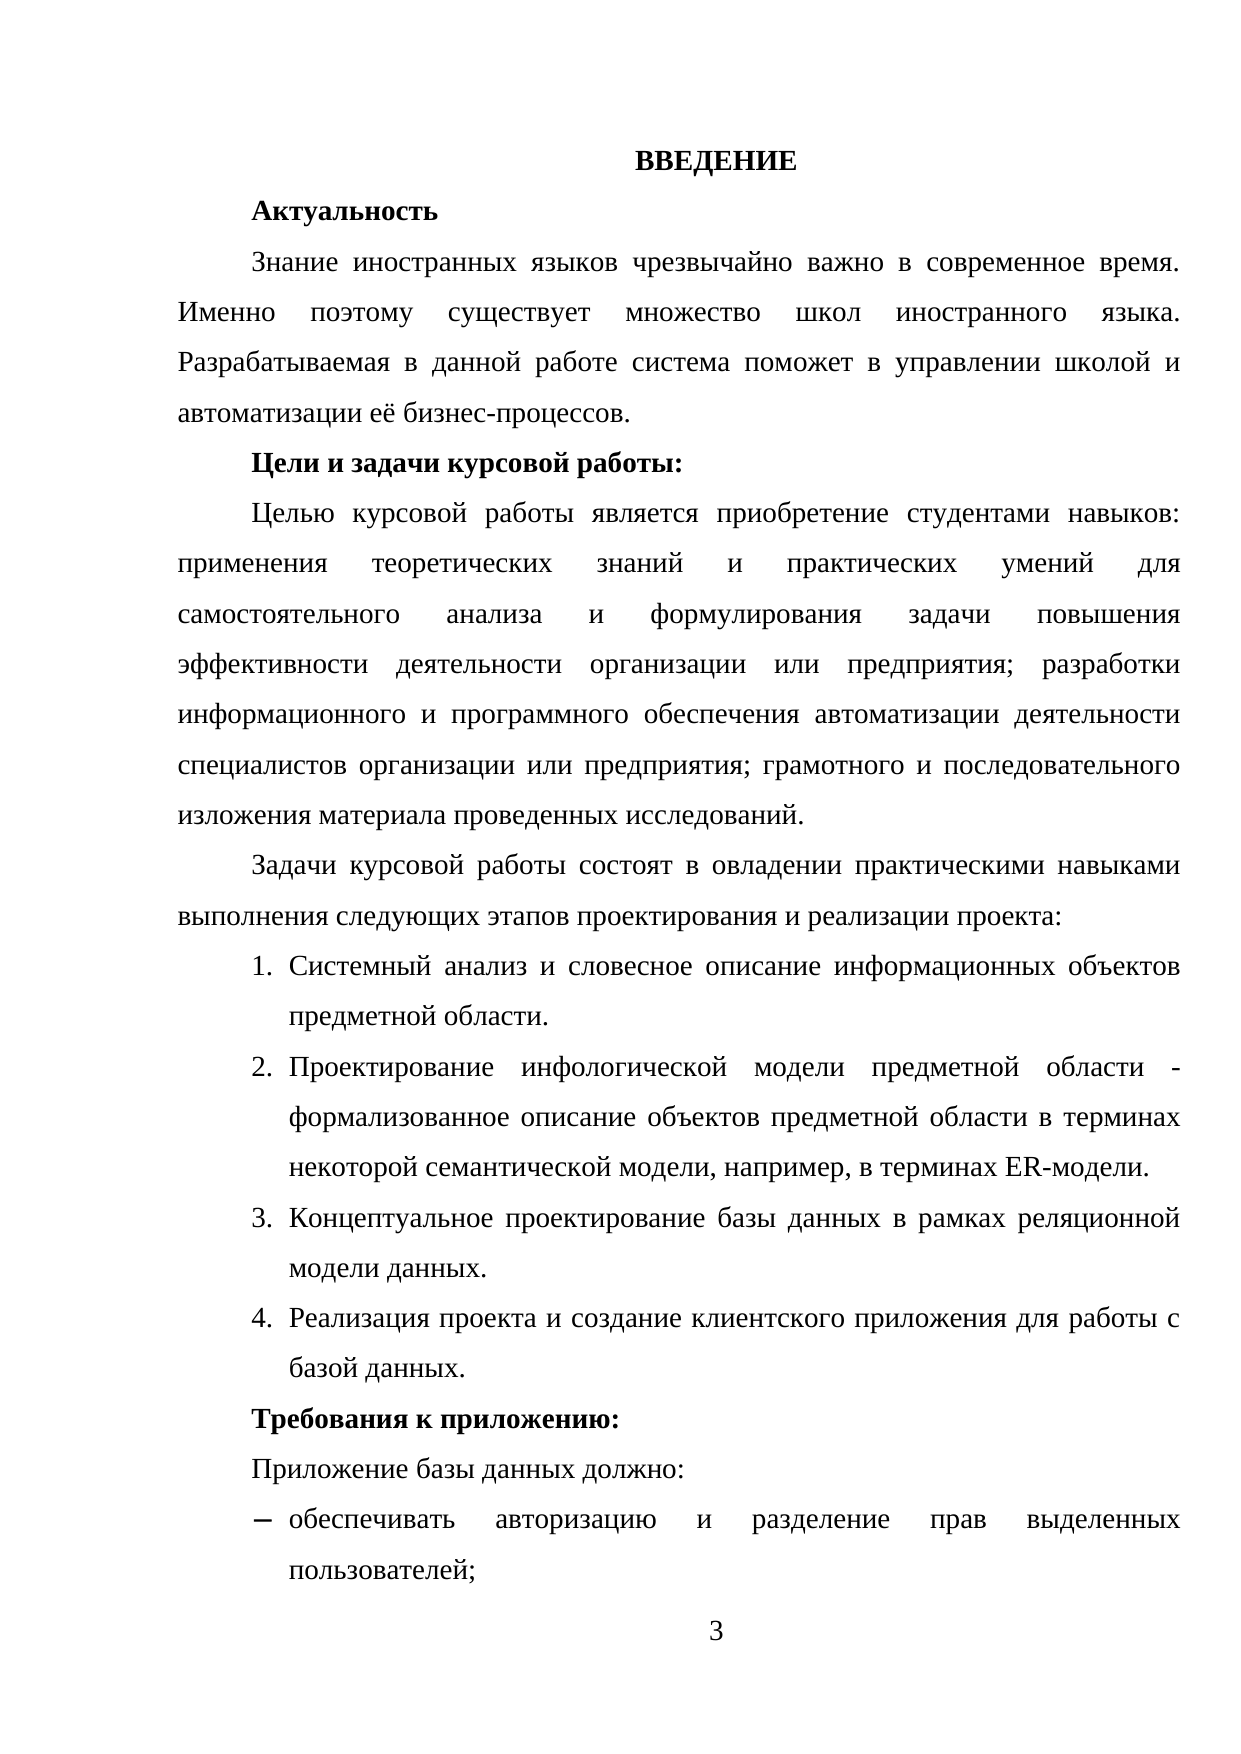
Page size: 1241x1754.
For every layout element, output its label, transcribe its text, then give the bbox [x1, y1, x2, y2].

list Концептуальное проектирование базы данных в рамках реляционной модели данных. [251, 1200, 1181, 1283]
list Проектирование инфологической модели предметной области - формализованное описание объектов предметной области в терминах некоторой семантической модели, например, в терминах ЕR-модели. [251, 1049, 1181, 1183]
list Системный анализ и словесное описание информационных объектов предметной области. [251, 948, 1181, 1032]
text Целью курсовой работы является приобретение студентами навыков: применения теоретических знаний и практических умений для самостоятельного анализа и формулирования задачи повышения эффективности деятельности организации или предприятия; разработки информационного и программного обеспечения автоматизации деятельности специалистов организации или предприятия; грамотного и последовательного изложения материала проведенных исследований. [177, 495, 1181, 831]
list Реализация проекта и создание клиентского приложения для работы с базой данных. [251, 1300, 1181, 1384]
text Требования к приложению: [177, 1401, 1181, 1434]
text Актуальность [177, 193, 1181, 227]
subtitle ВВЕДЕНИЕ [177, 143, 1181, 177]
text Задачи курсовой работы состоят в овладении практическими навыками выполнения следующих этапов проектирования и реализации проекта: [177, 847, 1181, 931]
text Цели и задачи курсовой работы: [177, 445, 1181, 478]
list обеспечивать авторизацию и разделение прав выделенных пользователей; [251, 1502, 1181, 1586]
text Знание иностранных языков чрезвычайно важно в современное время. Именно поэтому существует множество школ иностранного языка. Разрабатываемая в данной работе система поможет в управлении школой и автоматизации её бизнес-процессов. [177, 244, 1181, 428]
text Приложение базы данных должно: [177, 1451, 1181, 1485]
